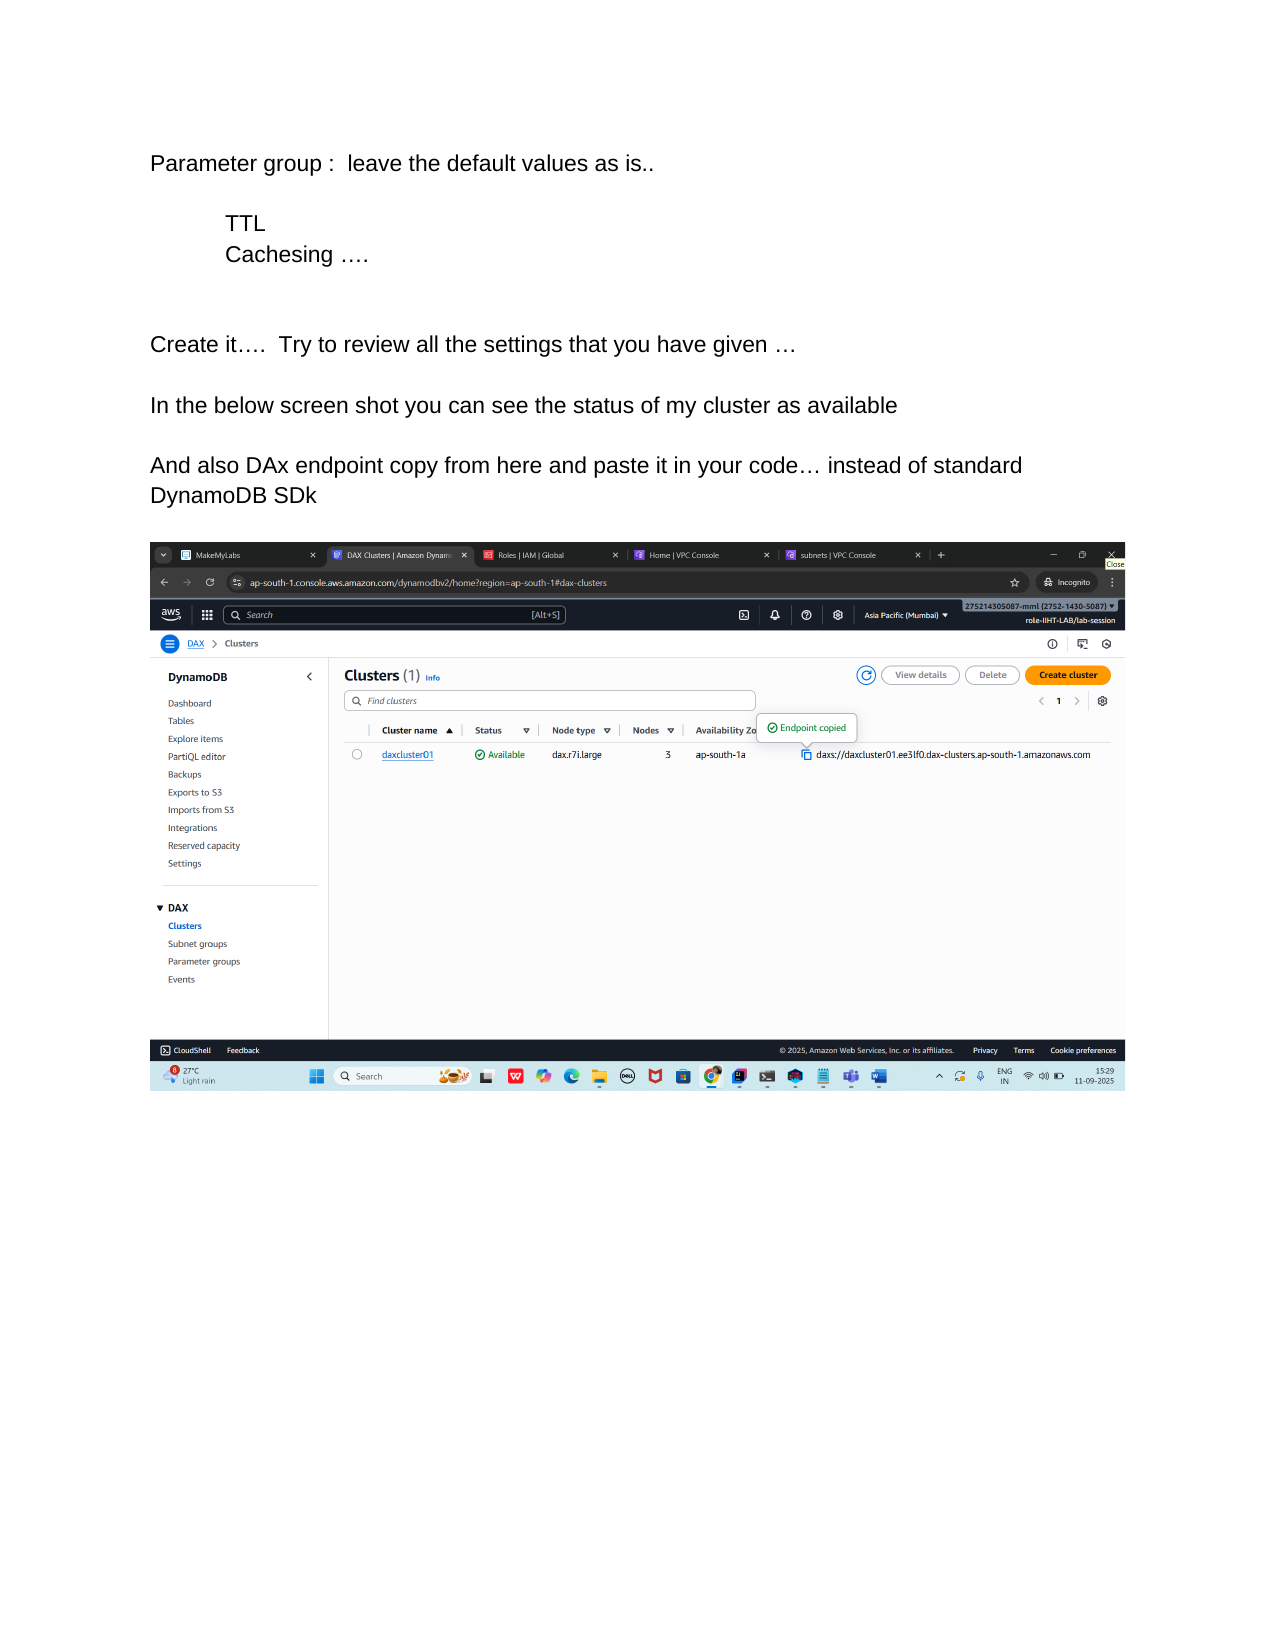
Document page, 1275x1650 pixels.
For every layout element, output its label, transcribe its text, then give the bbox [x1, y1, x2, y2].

text Parameter group : leave the default values as is.. [150, 150, 1125, 176]
text Create it…. Try to review all the settings that you have given … [150, 331, 1125, 358]
text And also DAx endpoint copy from here and paste it in your code… instead of standard DynamoDB SDk [150, 452, 1125, 509]
text TTL [150, 210, 1125, 237]
picture [150, 542, 1125, 1091]
text Cachesing …. [150, 241, 1125, 267]
text In the below screen shot you can see the status of my cluster as available [150, 392, 1125, 418]
